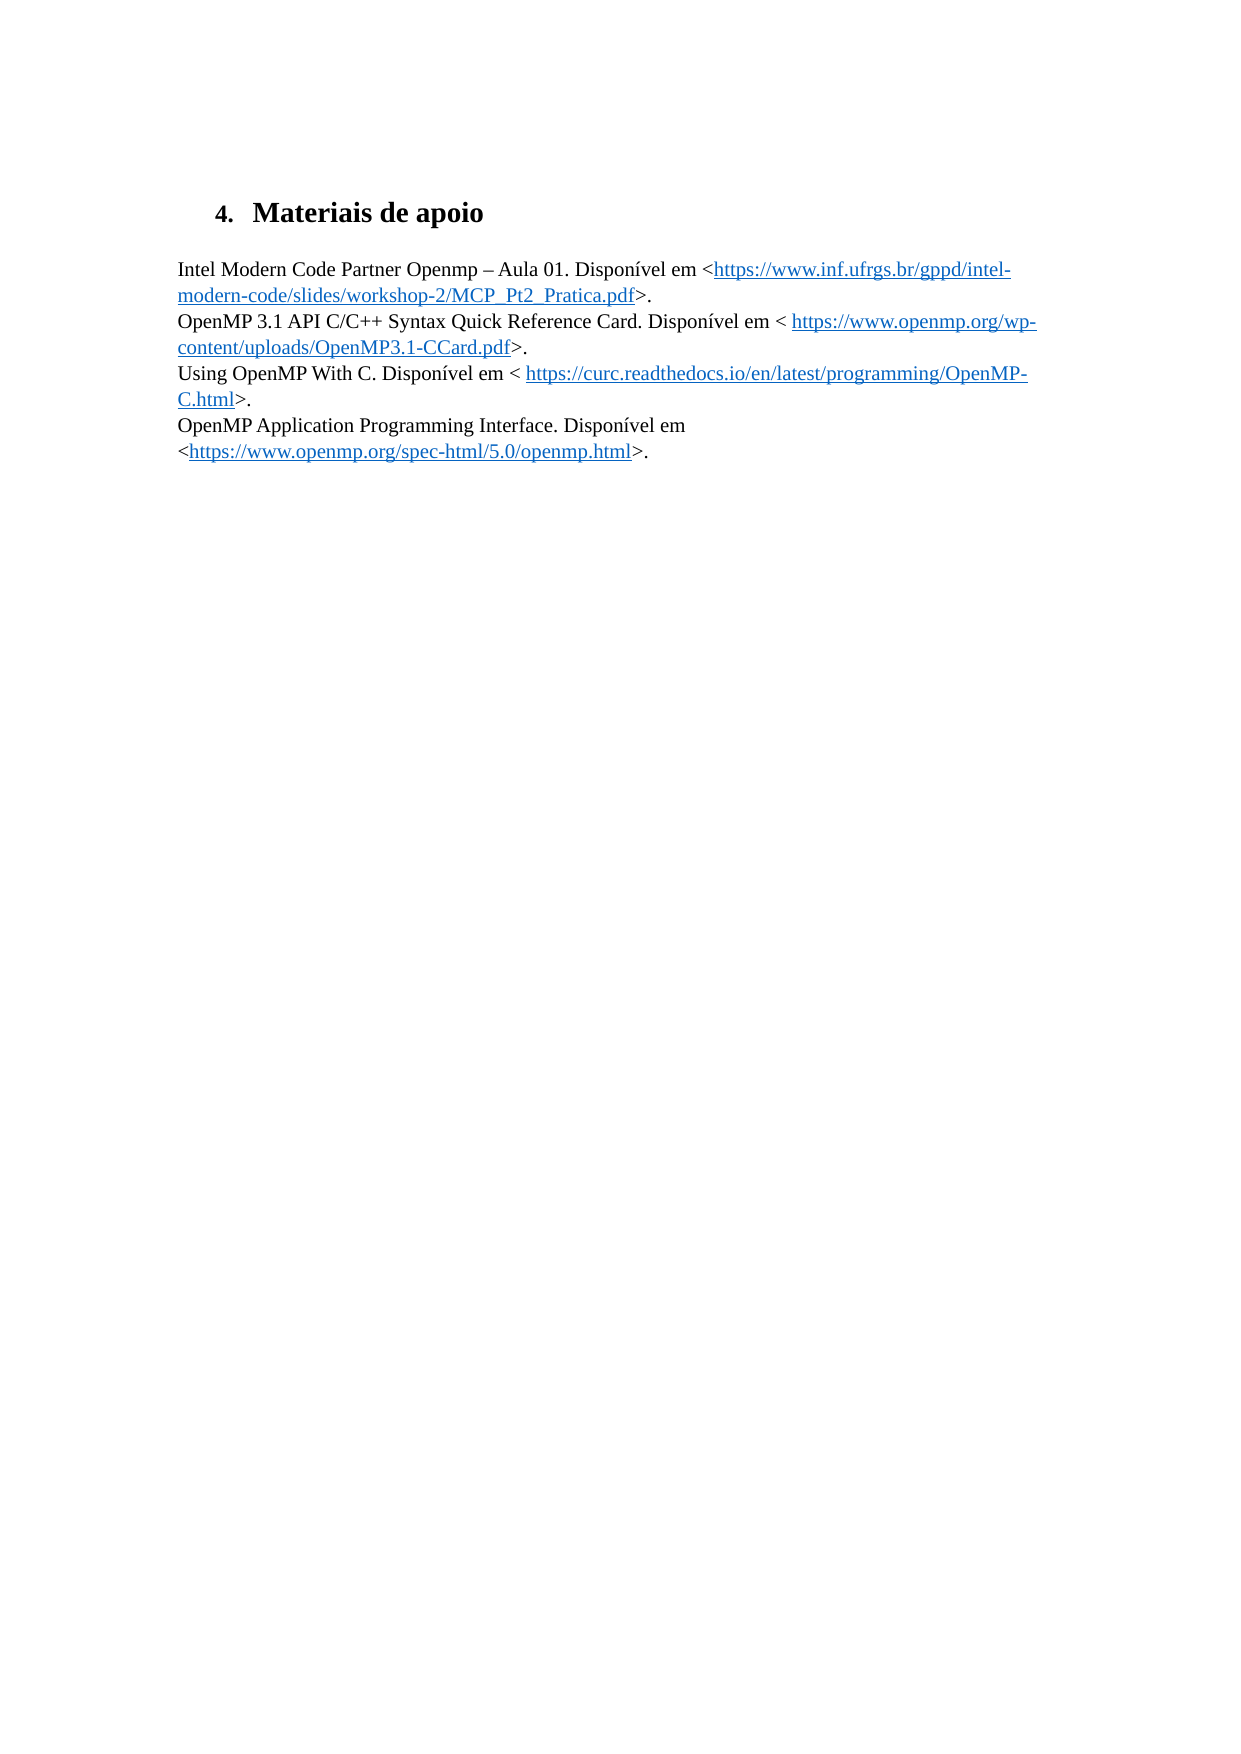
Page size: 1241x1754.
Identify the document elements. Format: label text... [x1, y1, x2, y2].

text OpenMP 3.1 API C/C++ Syntax Quick Reference Card. Disponível em < https://www.openmp.org/wp-content/uploads/OpenMP3.1-CCard.pdf>. [177, 309, 1063, 359]
text Using OpenMP With C. Disponível em < https://curc.readthedocs.io/en/latest/programming/OpenMP-C.html>. [177, 361, 1063, 411]
list Materiais de apoio [215, 195, 1063, 229]
text Intel Modern Code Partner Openmp – Aula 01. Disponível em <https://www.inf.ufrgs.br/gppd/intel-modern-code/slides/workshop-2/MCP_Pt2_Pratica.pdf>. [177, 257, 1063, 307]
text OpenMP Application Programming Interface. Disponível em <https://www.openmp.org/spec-html/5.0/openmp.html>. [177, 413, 1063, 463]
